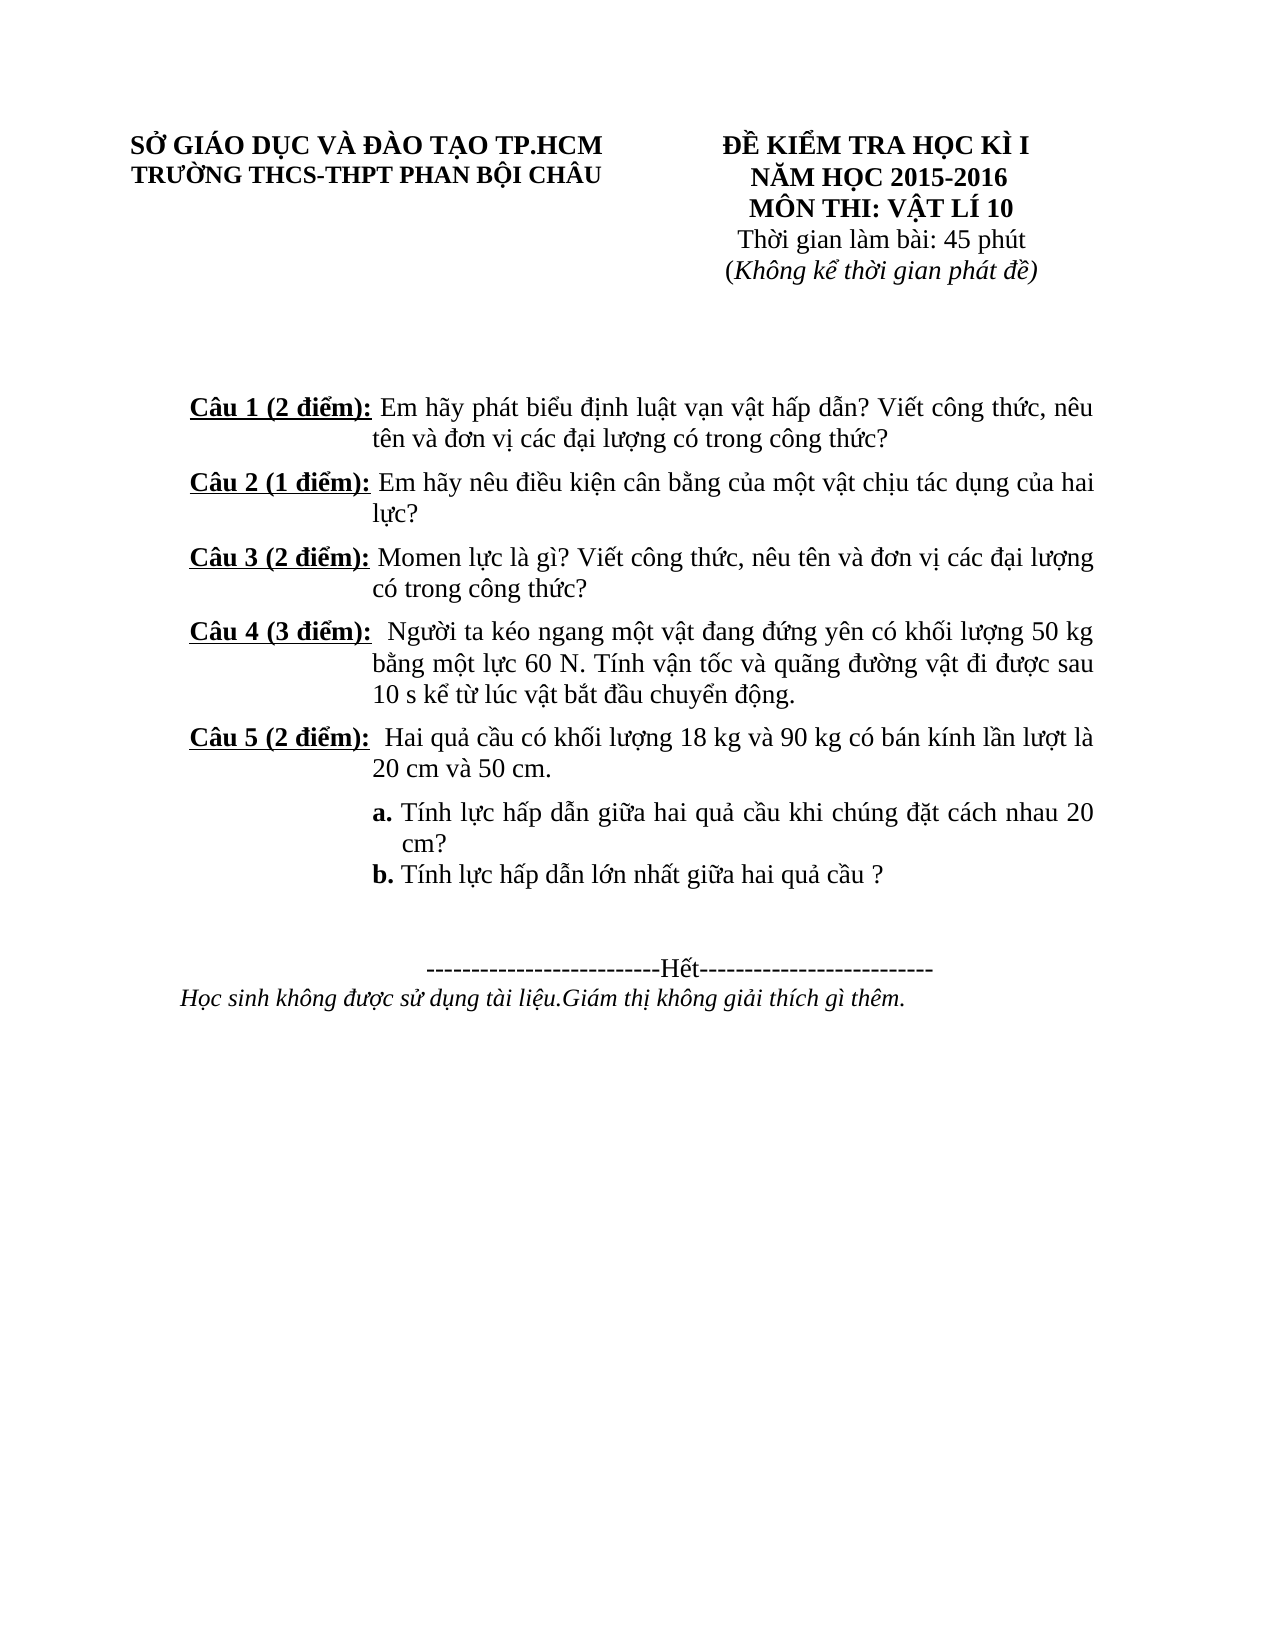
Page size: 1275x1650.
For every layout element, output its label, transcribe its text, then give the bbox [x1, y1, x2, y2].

text Câu 2 (1 điểm): Em hãy nêu điều kiện cân bằng của một vật chịu tác dụng của hai lực? [189, 466, 1095, 528]
text Câu 4 (3 điểm): Người ta kéo ngang một vật đang đứng yên có khối lượng 50 kg bằng một lực 60 N. Tính vận tốc và quãng đường vật đi được sau 10 s kể từ lúc vật bắt đầu chuyển động. [189, 616, 1095, 709]
text b. Tính lực hấp dẫn lớn nhất giữa hai quả cầu ? [372, 858, 1095, 890]
text Học sinh không được sử dụng tài liệu.Giám thị không giải thích gì thêm. [180, 983, 1095, 1012]
table_header ĐỀ KIỂM TRA HỌC KÌ I NĂM HỌC 2015-2016 MÔN THI: VẬT LÍ 10 Thời gian làm bài: 45 phút (Không kể thời gian phát đề) [623, 130, 1140, 316]
table_header SỞ GIÁO DỤC VÀ ĐÀO TẠO TP.HCM TRƯỜNG THCS-THPT PHAN BỘI CHÂU [121, 130, 623, 316]
text Câu 1 (2 điểm): Em hãy phát biểu định luật vạn vật hấp dẫn? Viết công thức, nêu tên và đơn vị các đại lượng có trong công thức? [189, 391, 1095, 453]
text a. Tính lực hấp dẫn giữa hai quả cầu khi chúng đặt cách nhau 20 cm? [372, 796, 1095, 858]
text Câu 5 (2 điểm): Hai quả cầu có khối lượng 18 kg và 90 kg có bán kính lần lượt là 20 cm và 50 cm. [189, 721, 1095, 784]
text --------------------------Hết-------------------------- [264, 952, 1095, 983]
text Câu 3 (2 điểm): Momen lực là gì? Viết công thức, nêu tên và đơn vị các đại lượng có trong công thức? [189, 541, 1095, 603]
